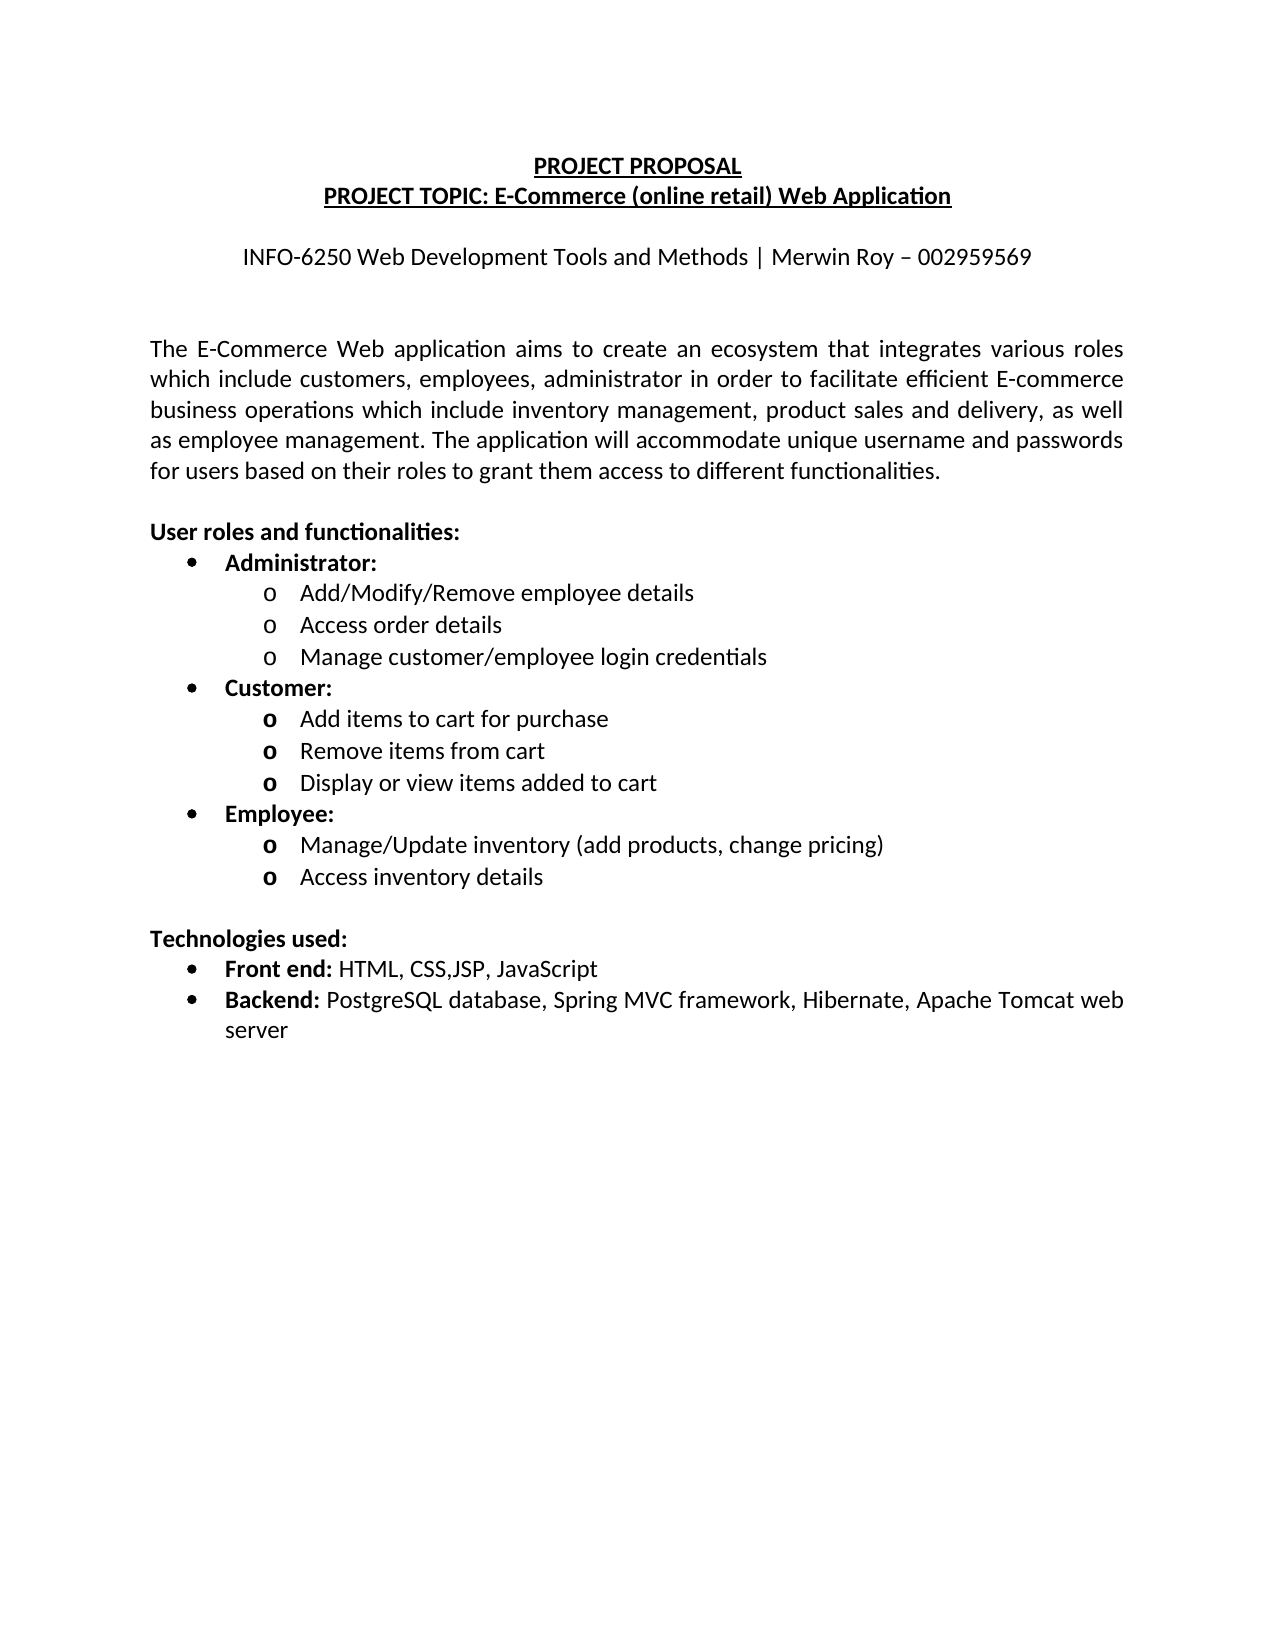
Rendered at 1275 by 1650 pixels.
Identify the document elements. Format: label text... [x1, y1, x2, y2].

text INFO-6250 Web Development Tools and Methods | Merwin Roy – 002959569 [150, 242, 1125, 272]
list Add items to cart for purchase [262, 703, 1125, 735]
list Access inventory details [262, 861, 1125, 892]
text PROJECT TOPIC: E-Commerce (online retail) Web Application [150, 181, 1125, 211]
list Access order details [262, 609, 1125, 641]
list Administrator: [187, 547, 1125, 577]
text User roles and functionalities: [150, 516, 1125, 547]
list Display or view items added to cart [262, 767, 1125, 798]
list Remove items from cart [262, 735, 1125, 767]
list Employee: [187, 798, 1125, 829]
list Front end: HTML, CSS,JSP, JavaScript [187, 953, 1125, 984]
list Backend: PostgreSQL database, Spring MVC framework, Hibernate, Apache Tomcat web server [187, 984, 1125, 1045]
text Technologies used: [150, 923, 1125, 953]
text The E-Commerce Web application aims to create an ecosystem that integrates various roles which include customers, employees, administrator in order to facilitate efficient E-commerce business operations which include inventory management, product sales and delivery, as well as employee management. The application will accommodate unique username and passwords for users based on their roles to grant them access to different functionalities. [150, 333, 1125, 486]
list Manage/Update inventory (add products, change pricing) [262, 829, 1125, 861]
list Manage customer/employee login credentials [262, 641, 1125, 673]
text PROJECT PROPOSAL [150, 150, 1125, 181]
list Customer: [187, 673, 1125, 703]
list Add/Modify/Remove employee details [262, 577, 1125, 609]
